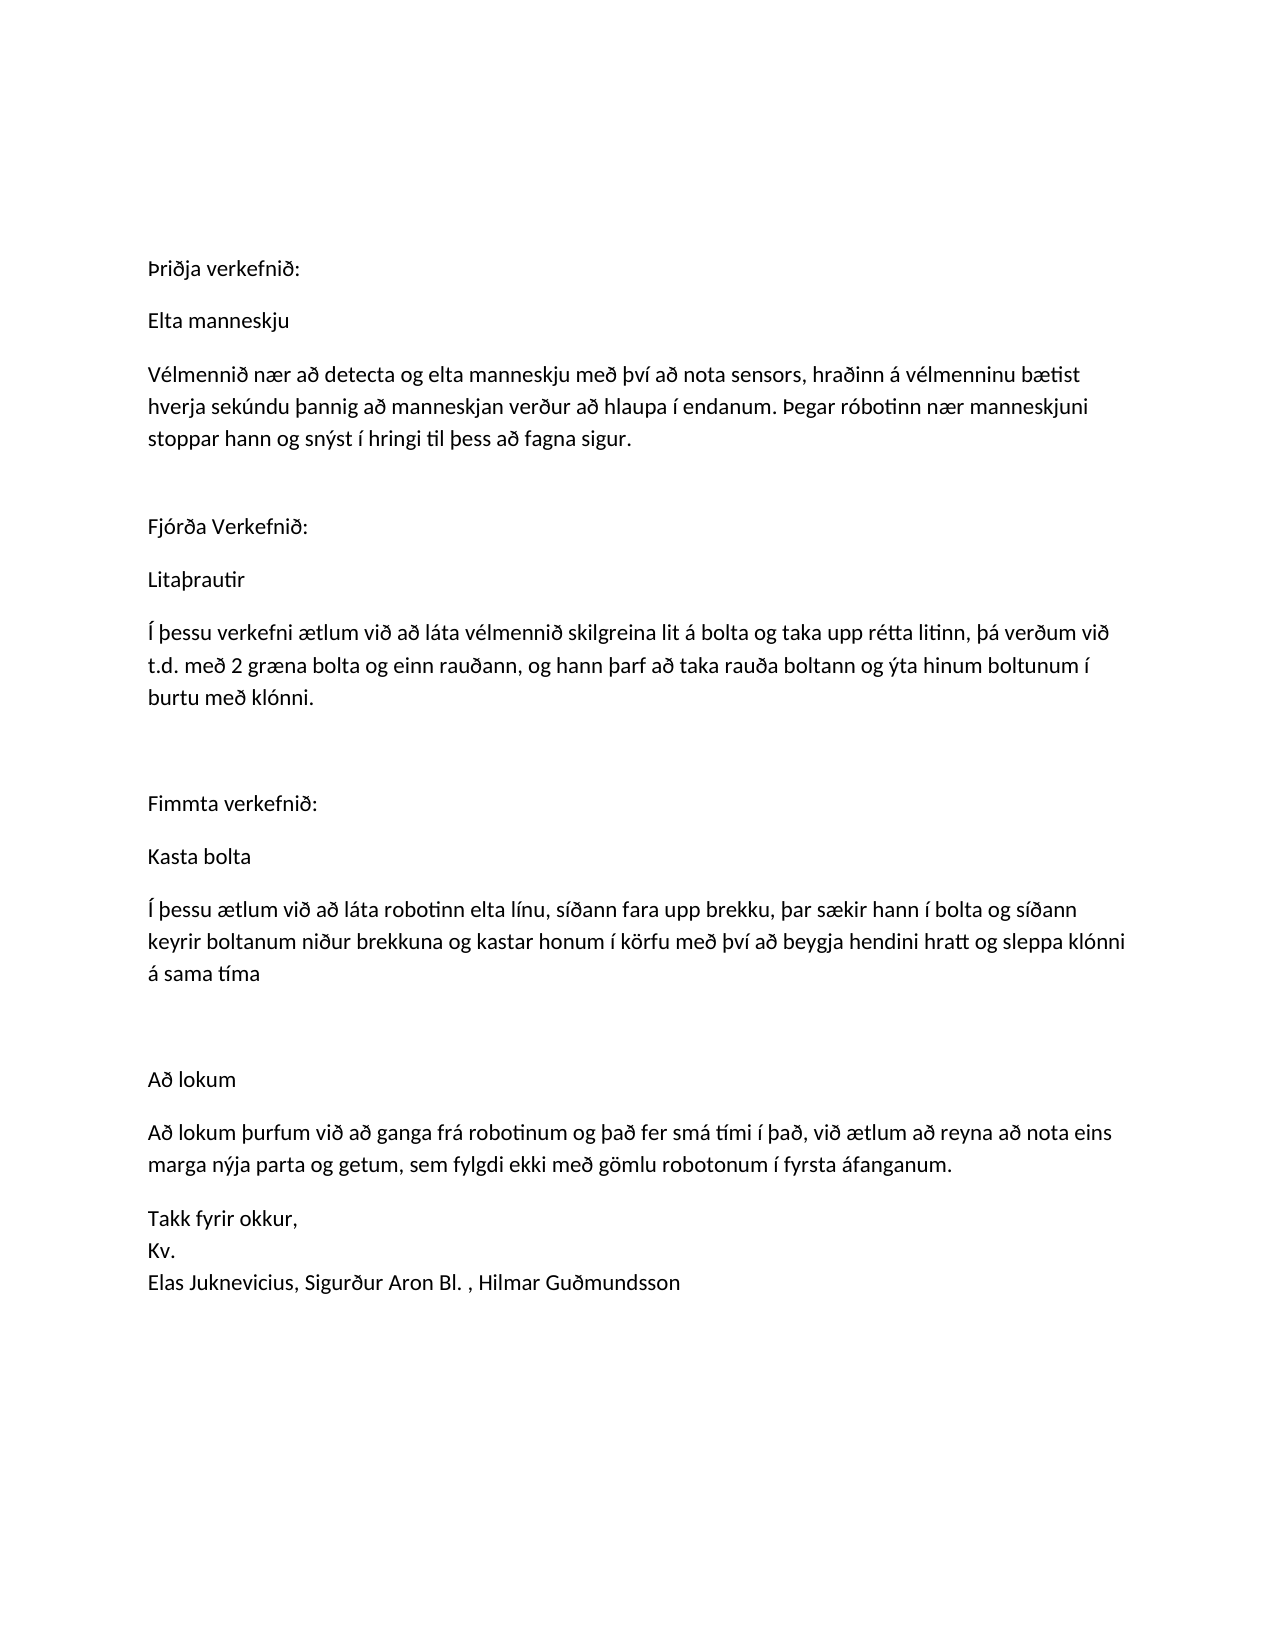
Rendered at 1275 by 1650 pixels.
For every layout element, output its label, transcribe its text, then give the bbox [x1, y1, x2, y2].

text Vélmennið nær að detecta og elta manneskju með því að nota sensors, hraðinn á vélmenninu bætist hverja sekúndu þannig að manneskjan verður að hlaupa í endanum. Þegar róbotinn nær manneskjuni stoppar hann og snýst í hringi til þess að fagna sigur. [148, 360, 1127, 452]
text Í þessu ætlum við að láta robotinn elta línu, síðann fara upp brekku, þar sækir hann í bolta og síðann keyrir boltanum niður brekkuna og kastar honum í körfu með því að beygja hendini hratt og sleppa klónni á sama tíma [148, 895, 1127, 987]
text Takk fyrir okkur, Kv. Elas Juknevicius, Sigurður Aron Bl. , Hilmar Guðmundsson [148, 1204, 1127, 1296]
text Í þessu verkefni ætlum við að láta vélmennið skilgreina lit á bolta og taka upp rétta litinn, þá verðum við t.d. með 2 græna bolta og einn rauðann, og hann þarf að taka rauða boltann og ýta hinum boltunum í burtu með klónni. [148, 618, 1127, 711]
text Að lokum [148, 1065, 1127, 1093]
text Þriðja verkefnið: [148, 254, 1127, 282]
text Kasta bolta [148, 842, 1127, 870]
text Elta manneskju [148, 307, 1127, 335]
text Fjórða Verkefnið: [148, 512, 1127, 541]
text Að lokum þurfum við að ganga frá robotinum og það fer smá tími í það, við ætlum að reyna að nota eins marga nýja parta og getum, sem fylgdi ekki með gömlu robotonum í fyrsta áfanganum. [148, 1118, 1127, 1179]
text Fimmta verkefnið: [148, 789, 1127, 817]
text Litaþrautir [148, 566, 1127, 593]
